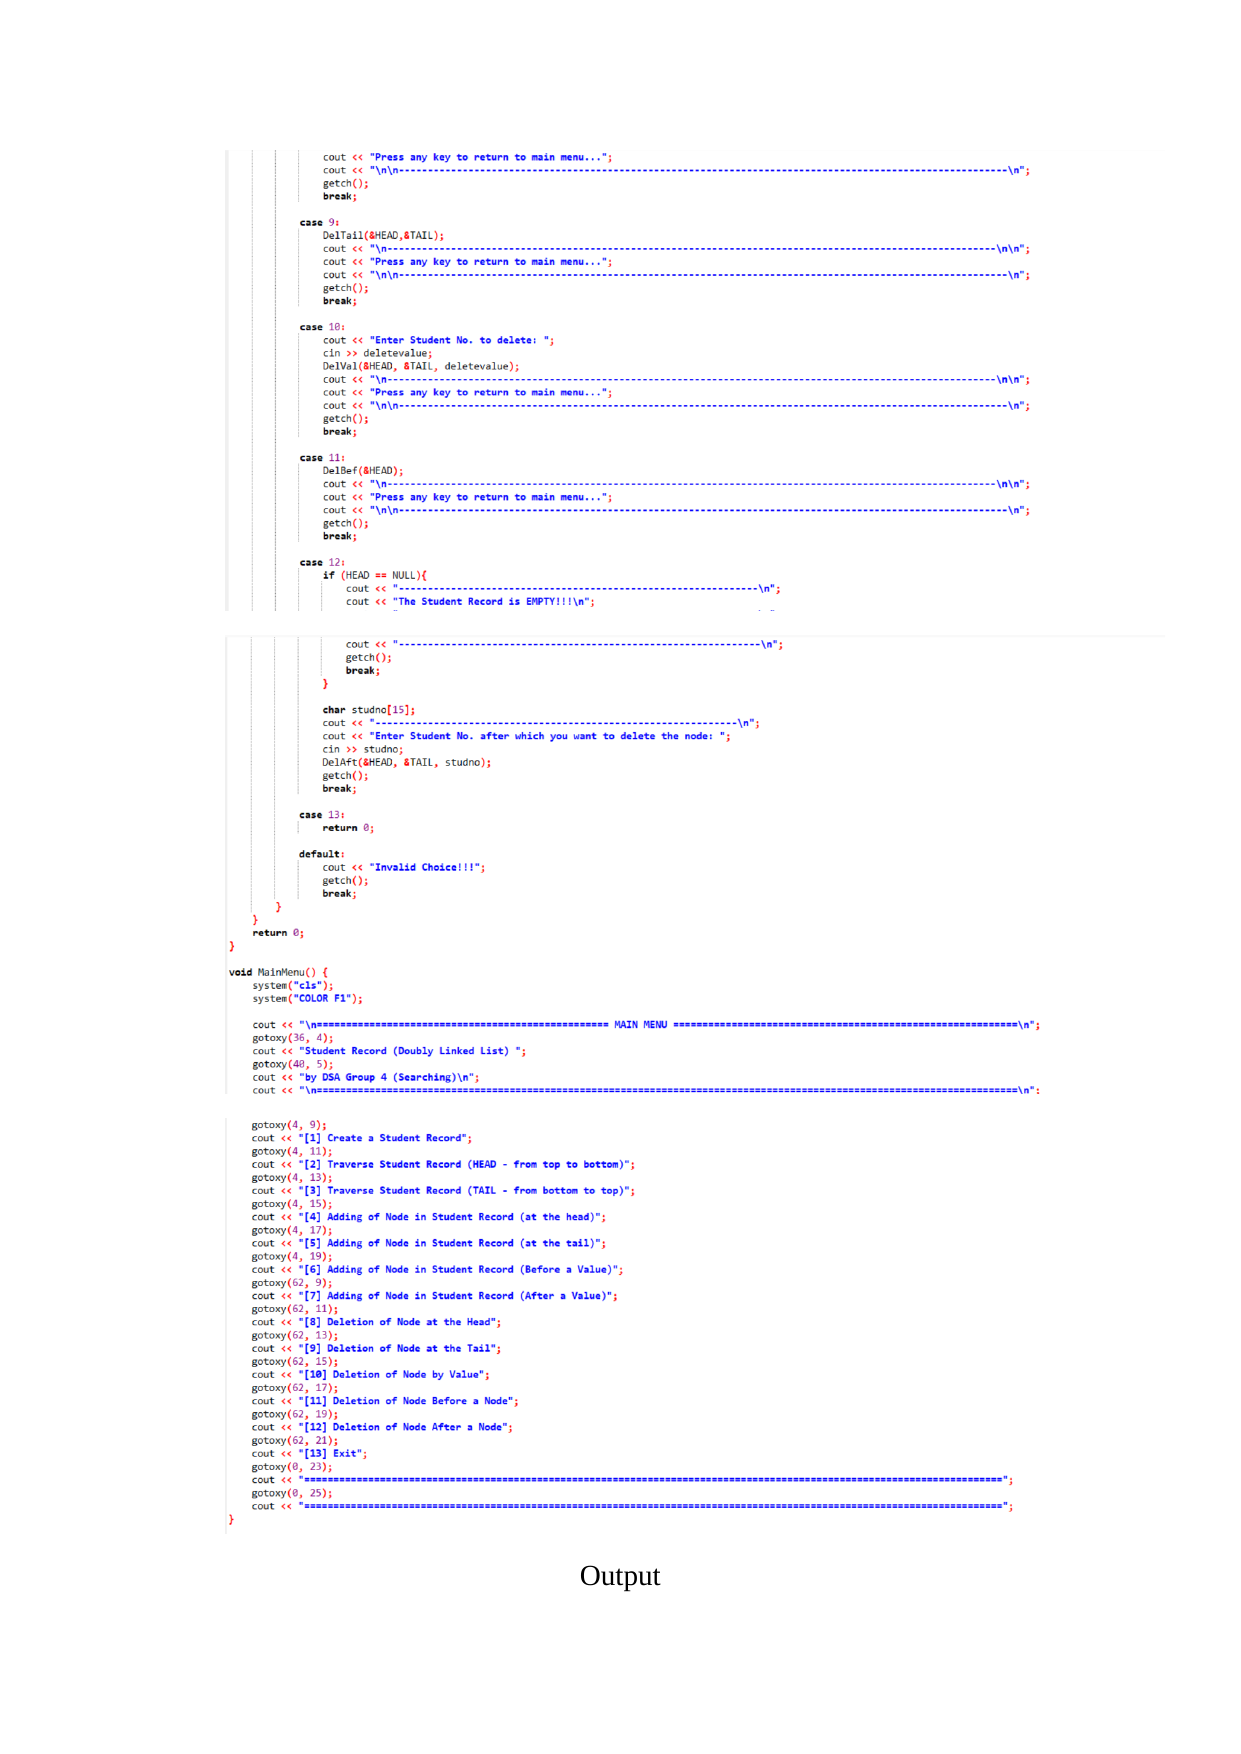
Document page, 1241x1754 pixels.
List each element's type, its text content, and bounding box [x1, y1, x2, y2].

picture [225, 150, 1166, 611]
picture [225, 635, 1166, 1094]
text Output [150, 1558, 1090, 1592]
picture [225, 1118, 1166, 1534]
